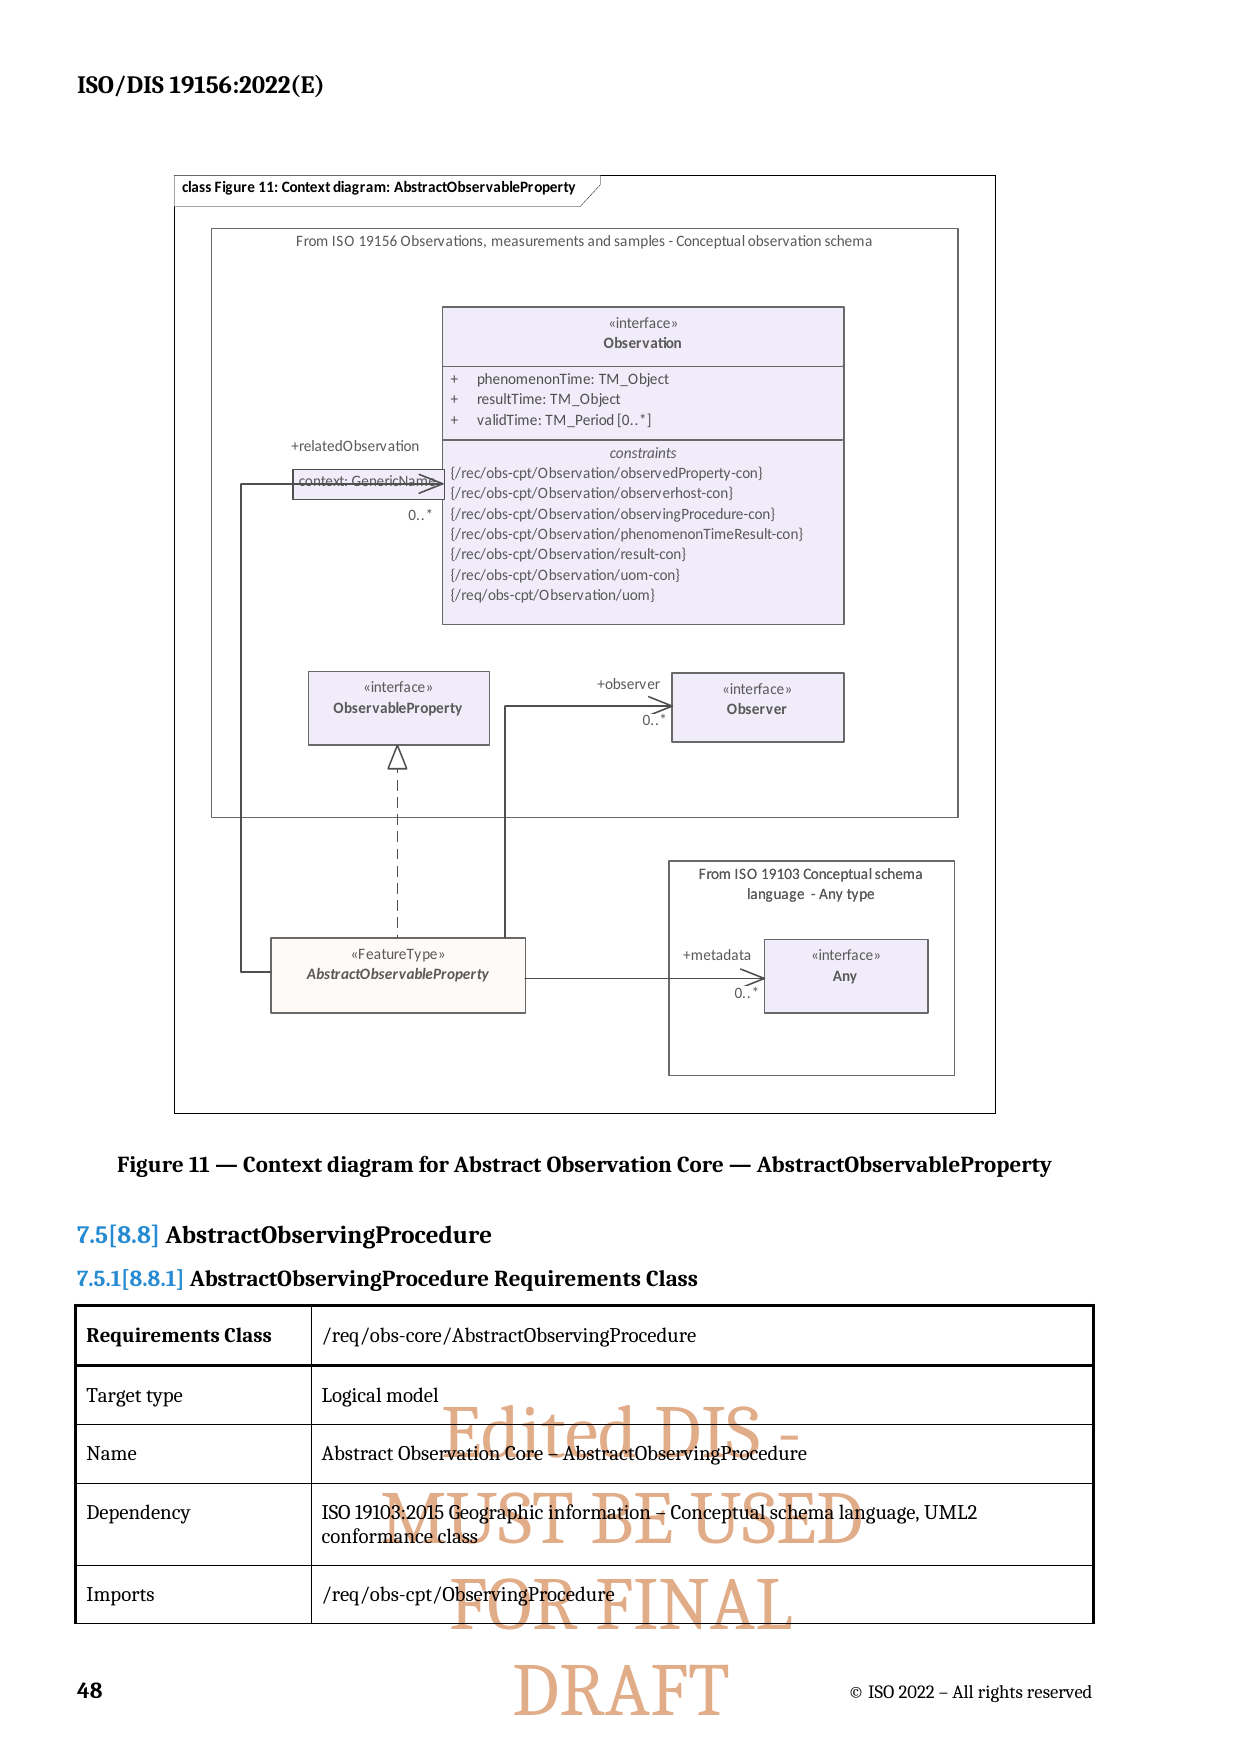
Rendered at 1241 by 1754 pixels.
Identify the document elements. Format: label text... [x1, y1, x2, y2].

title Figure 11 — Context diagram for Abstract Observation Core — AbstractObservableProperty [77, 1152, 1092, 1178]
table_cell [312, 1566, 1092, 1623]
subtitle AbstractObservingProcedure [77, 1222, 1092, 1248]
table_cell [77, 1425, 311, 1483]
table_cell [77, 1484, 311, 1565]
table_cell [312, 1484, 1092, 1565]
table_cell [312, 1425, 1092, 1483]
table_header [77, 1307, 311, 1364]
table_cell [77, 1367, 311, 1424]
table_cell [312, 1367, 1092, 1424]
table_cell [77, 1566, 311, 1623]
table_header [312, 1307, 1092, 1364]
subtitle AbstractObservingProcedure Requirements Class [77, 1267, 1092, 1291]
